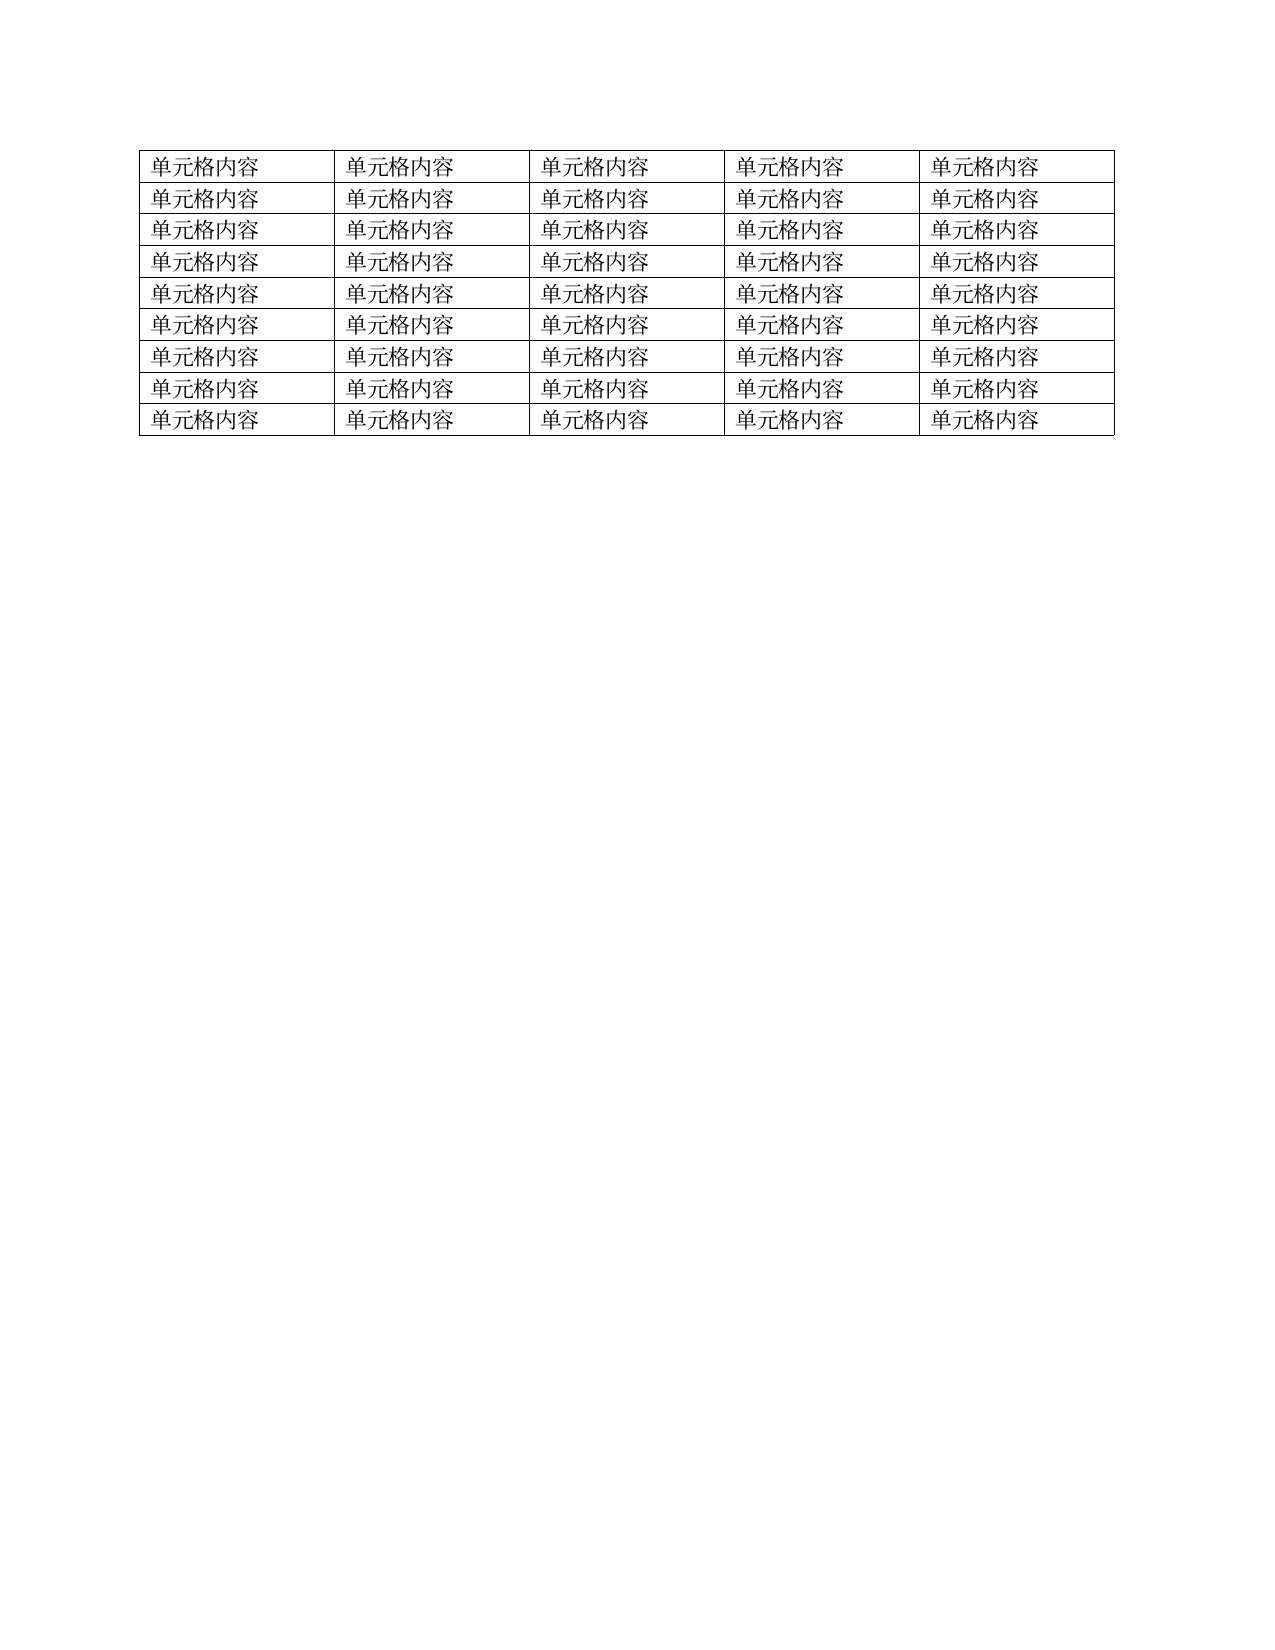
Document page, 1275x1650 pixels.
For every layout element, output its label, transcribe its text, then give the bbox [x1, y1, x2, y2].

table_cell 单元格内容 [530, 214, 724, 245]
table_cell 单元格内容 [530, 183, 724, 213]
table_header 单元格内容 [335, 151, 529, 182]
table_cell 单元格内容 [920, 214, 1114, 245]
table_cell 单元格内容 [725, 246, 919, 277]
table_cell 单元格内容 [335, 278, 529, 308]
table_cell 单元格内容 [530, 246, 724, 277]
table_cell 单元格内容 [530, 309, 724, 340]
table_cell 单元格内容 [920, 183, 1114, 213]
table_cell 单元格内容 [725, 404, 919, 435]
table_cell 单元格内容 [335, 183, 529, 213]
table_cell 单元格内容 [920, 278, 1114, 308]
table_cell 单元格内容 [725, 373, 919, 403]
table_cell 单元格内容 [530, 373, 724, 403]
table_cell 单元格内容 [140, 278, 334, 308]
table_header 单元格内容 [530, 151, 724, 182]
table_cell 单元格内容 [140, 404, 334, 435]
table_cell 单元格内容 [725, 278, 919, 308]
table_cell 单元格内容 [920, 246, 1114, 277]
table_cell 单元格内容 [140, 183, 334, 213]
table_cell 单元格内容 [725, 214, 919, 245]
table_cell 单元格内容 [140, 246, 334, 277]
table_cell 单元格内容 [335, 341, 529, 372]
table_header 单元格内容 [140, 151, 334, 182]
table_header 单元格内容 [725, 151, 919, 182]
table_cell 单元格内容 [335, 309, 529, 340]
table_cell 单元格内容 [140, 373, 334, 403]
table_cell 单元格内容 [335, 373, 529, 403]
table_cell 单元格内容 [140, 214, 334, 245]
table_cell 单元格内容 [140, 341, 334, 372]
table_cell 单元格内容 [335, 246, 529, 277]
table_cell 单元格内容 [530, 341, 724, 372]
table_cell 单元格内容 [530, 404, 724, 435]
table_cell 单元格内容 [335, 214, 529, 245]
table_header 单元格内容 [920, 151, 1114, 182]
table_cell 单元格内容 [725, 183, 919, 213]
table_cell 单元格内容 [920, 341, 1114, 372]
table_cell 单元格内容 [725, 341, 919, 372]
table_cell 单元格内容 [140, 309, 334, 340]
table_cell 单元格内容 [335, 404, 529, 435]
table_cell 单元格内容 [725, 309, 919, 340]
table_cell 单元格内容 [920, 373, 1114, 403]
table_cell 单元格内容 [920, 309, 1114, 340]
table_cell 单元格内容 [530, 278, 724, 308]
table_cell 单元格内容 [920, 404, 1114, 435]
